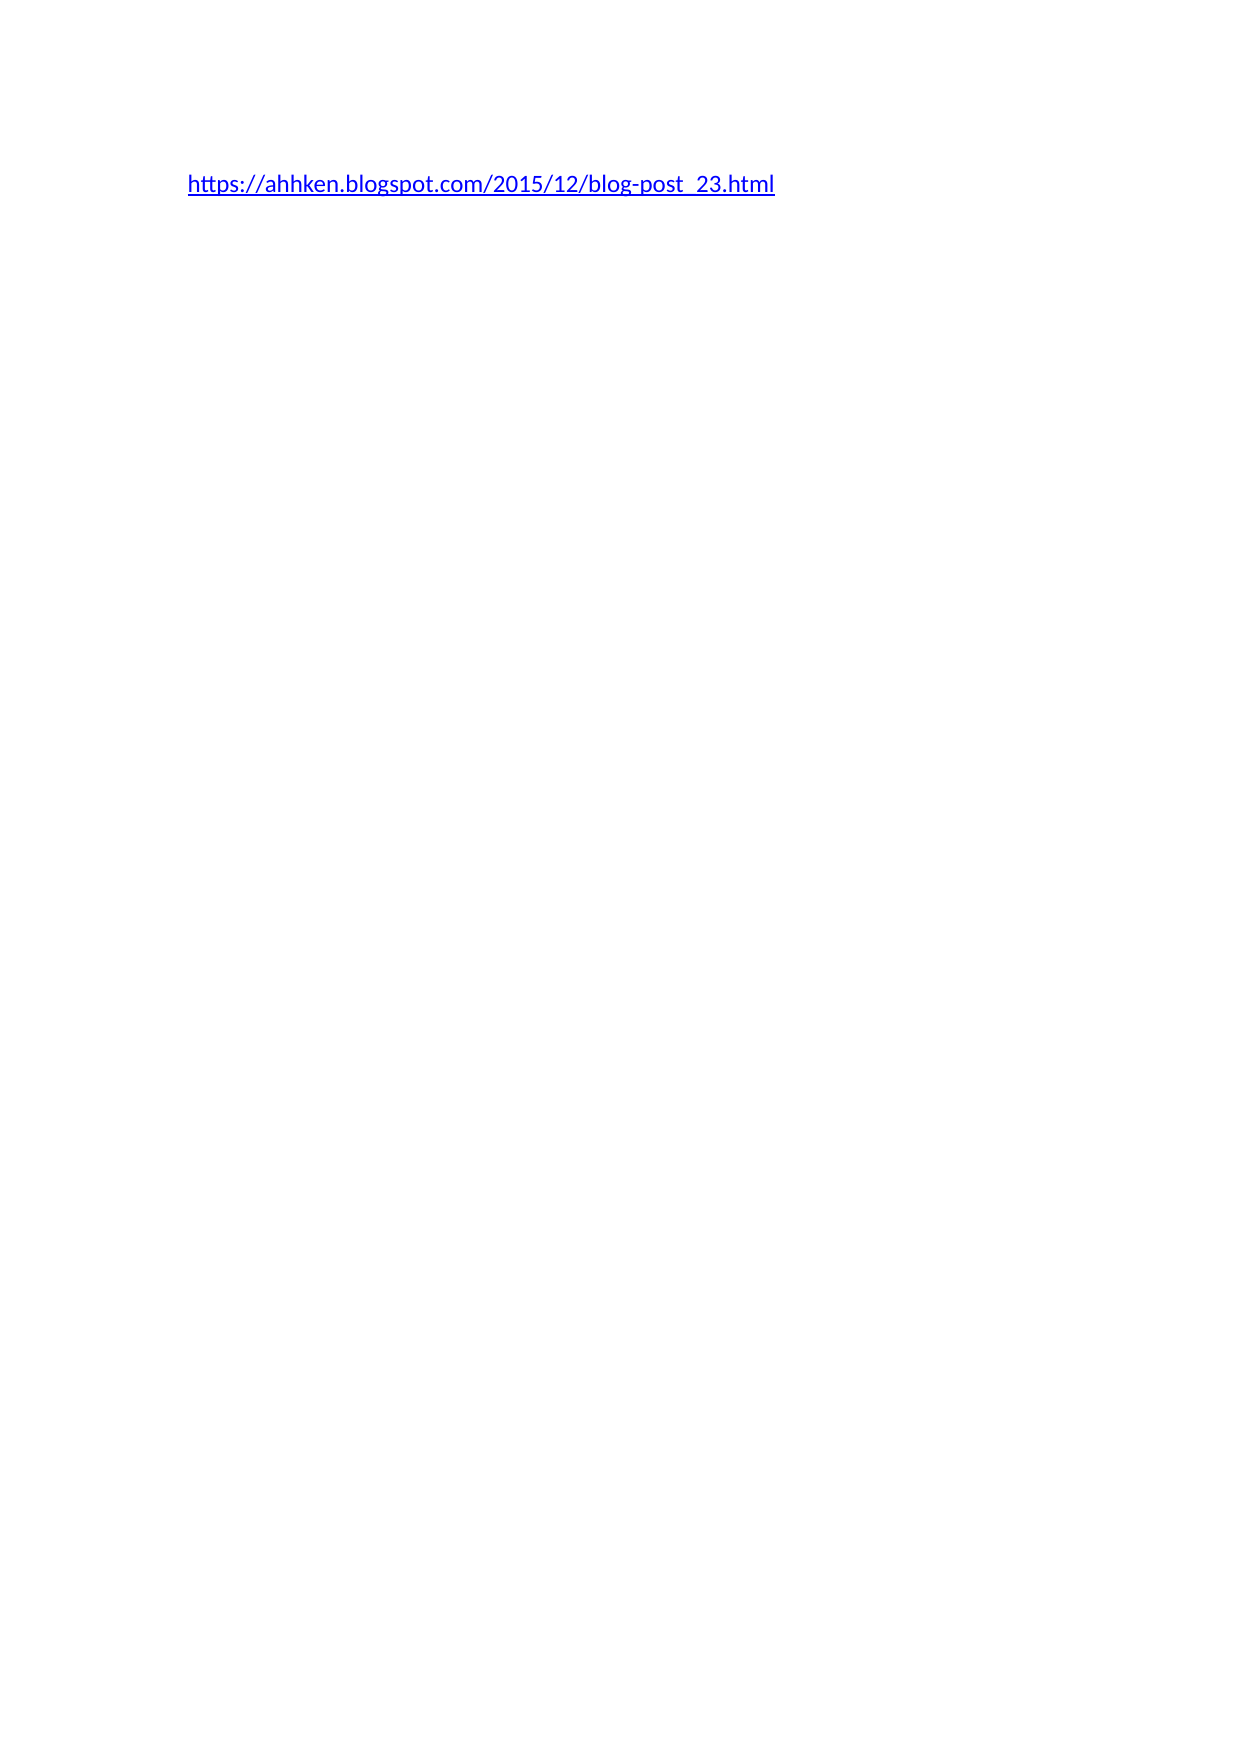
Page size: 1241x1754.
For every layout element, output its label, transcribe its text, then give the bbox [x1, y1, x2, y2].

text https://ahhken.blogspot.com/2015/12/blog-post_23.html [187, 164, 1053, 202]
